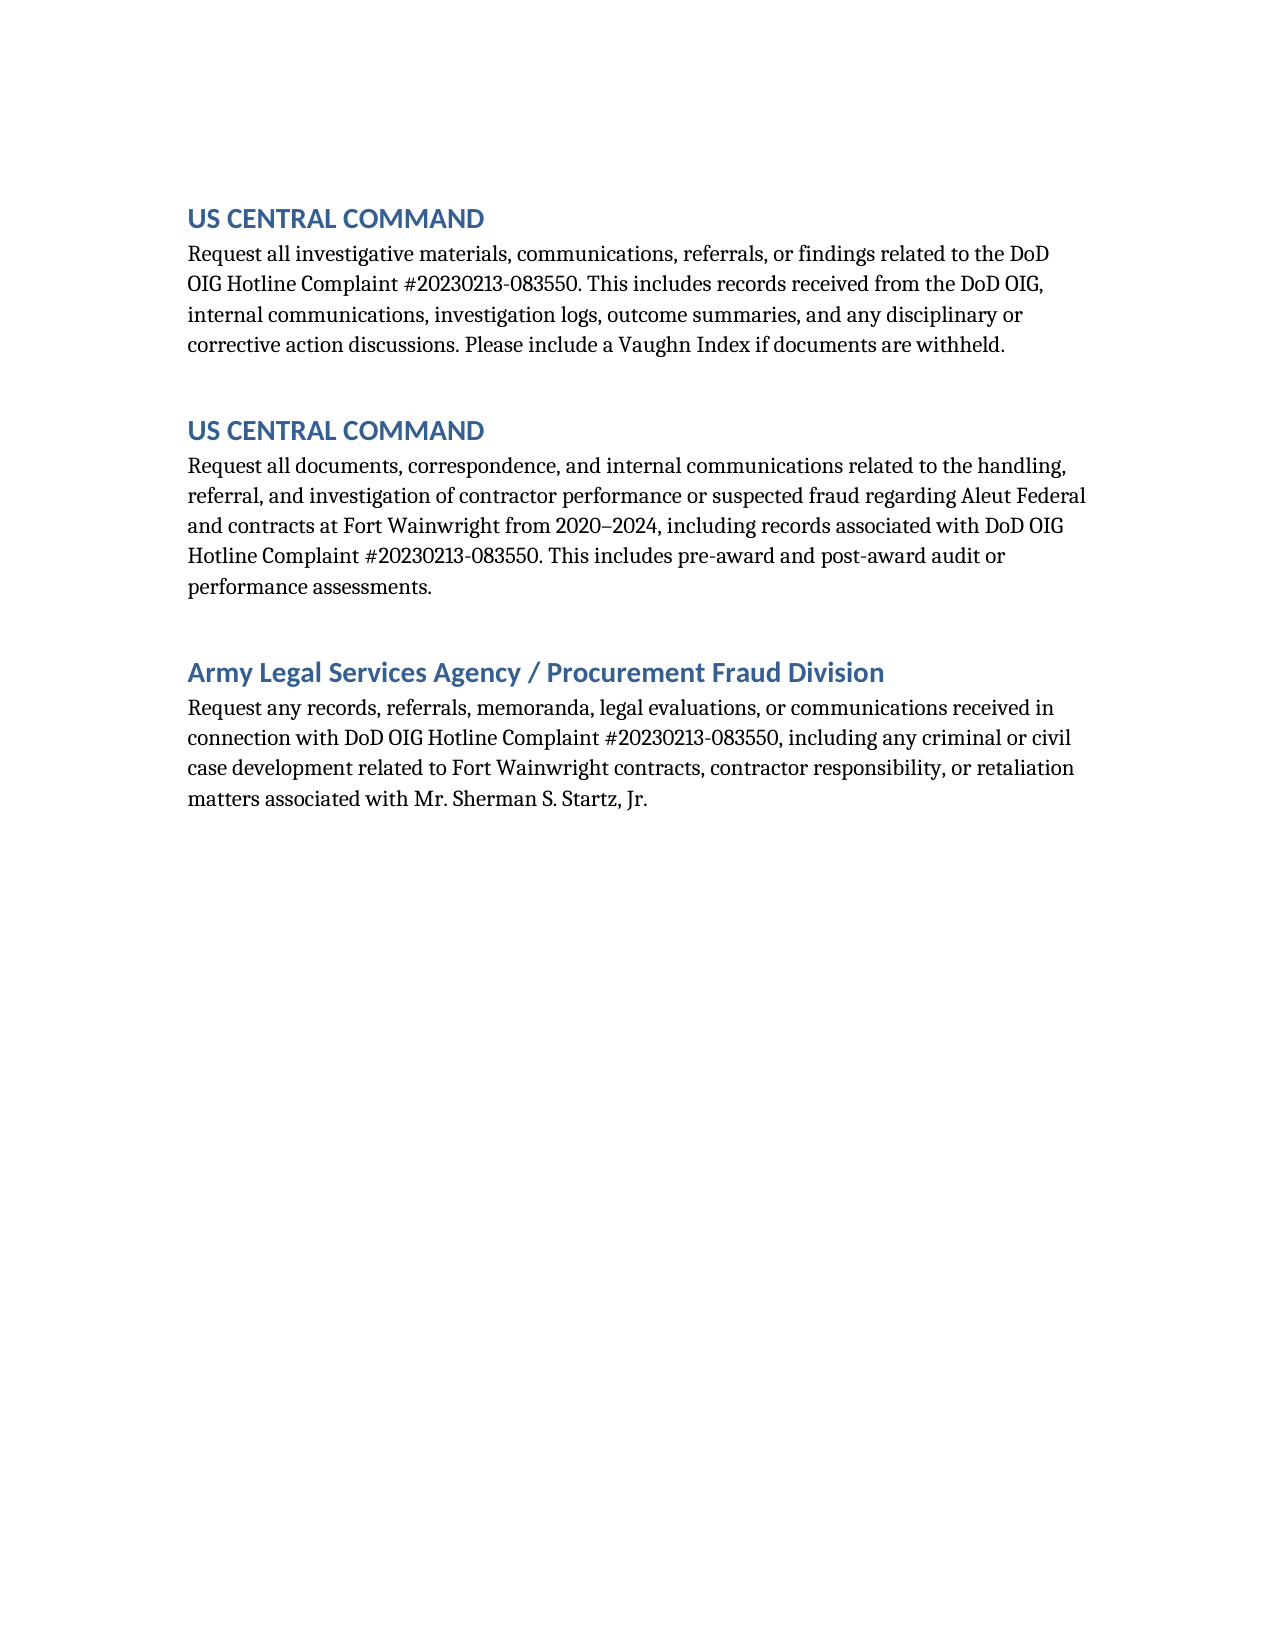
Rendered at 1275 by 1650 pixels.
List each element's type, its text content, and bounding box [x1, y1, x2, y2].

subtitle US CENTRAL COMMAND [187, 412, 1087, 447]
text Request all documents, correspondence, and internal communications related to the handling, referral, and investigation of contractor performance or suspected fraud regarding Aleut Federal and contracts at Fort Wainwright from 2020–2024, including records associated with DoD OIG Hotline Complaint #20230213-083550. This includes pre-award and post-award audit or performance assessments. [187, 453, 1087, 600]
text Request all investigative materials, communications, referrals, or findings related to the DoD OIG Hotline Complaint #20230213-083550. This includes records received from the DoD OIG, internal communications, investigation logs, outcome summaries, and any disciplinary or corrective action discussions. Please include a Vaughn Index if documents are withheld. [187, 241, 1087, 358]
subtitle Army Legal Services Agency / Procurement Fraud Division [187, 654, 1087, 689]
text Request any records, referrals, memoranda, legal evaluations, or communications received in connection with DoD OIG Hotline Complaint #20230213-083550, including any criminal or civil case development related to Fort Wainwright contracts, contractor responsibility, or retaliation matters associated with Mr. Sherman S. Startz, Jr. [187, 695, 1087, 812]
subtitle US CENTRAL COMMAND [187, 200, 1087, 236]
